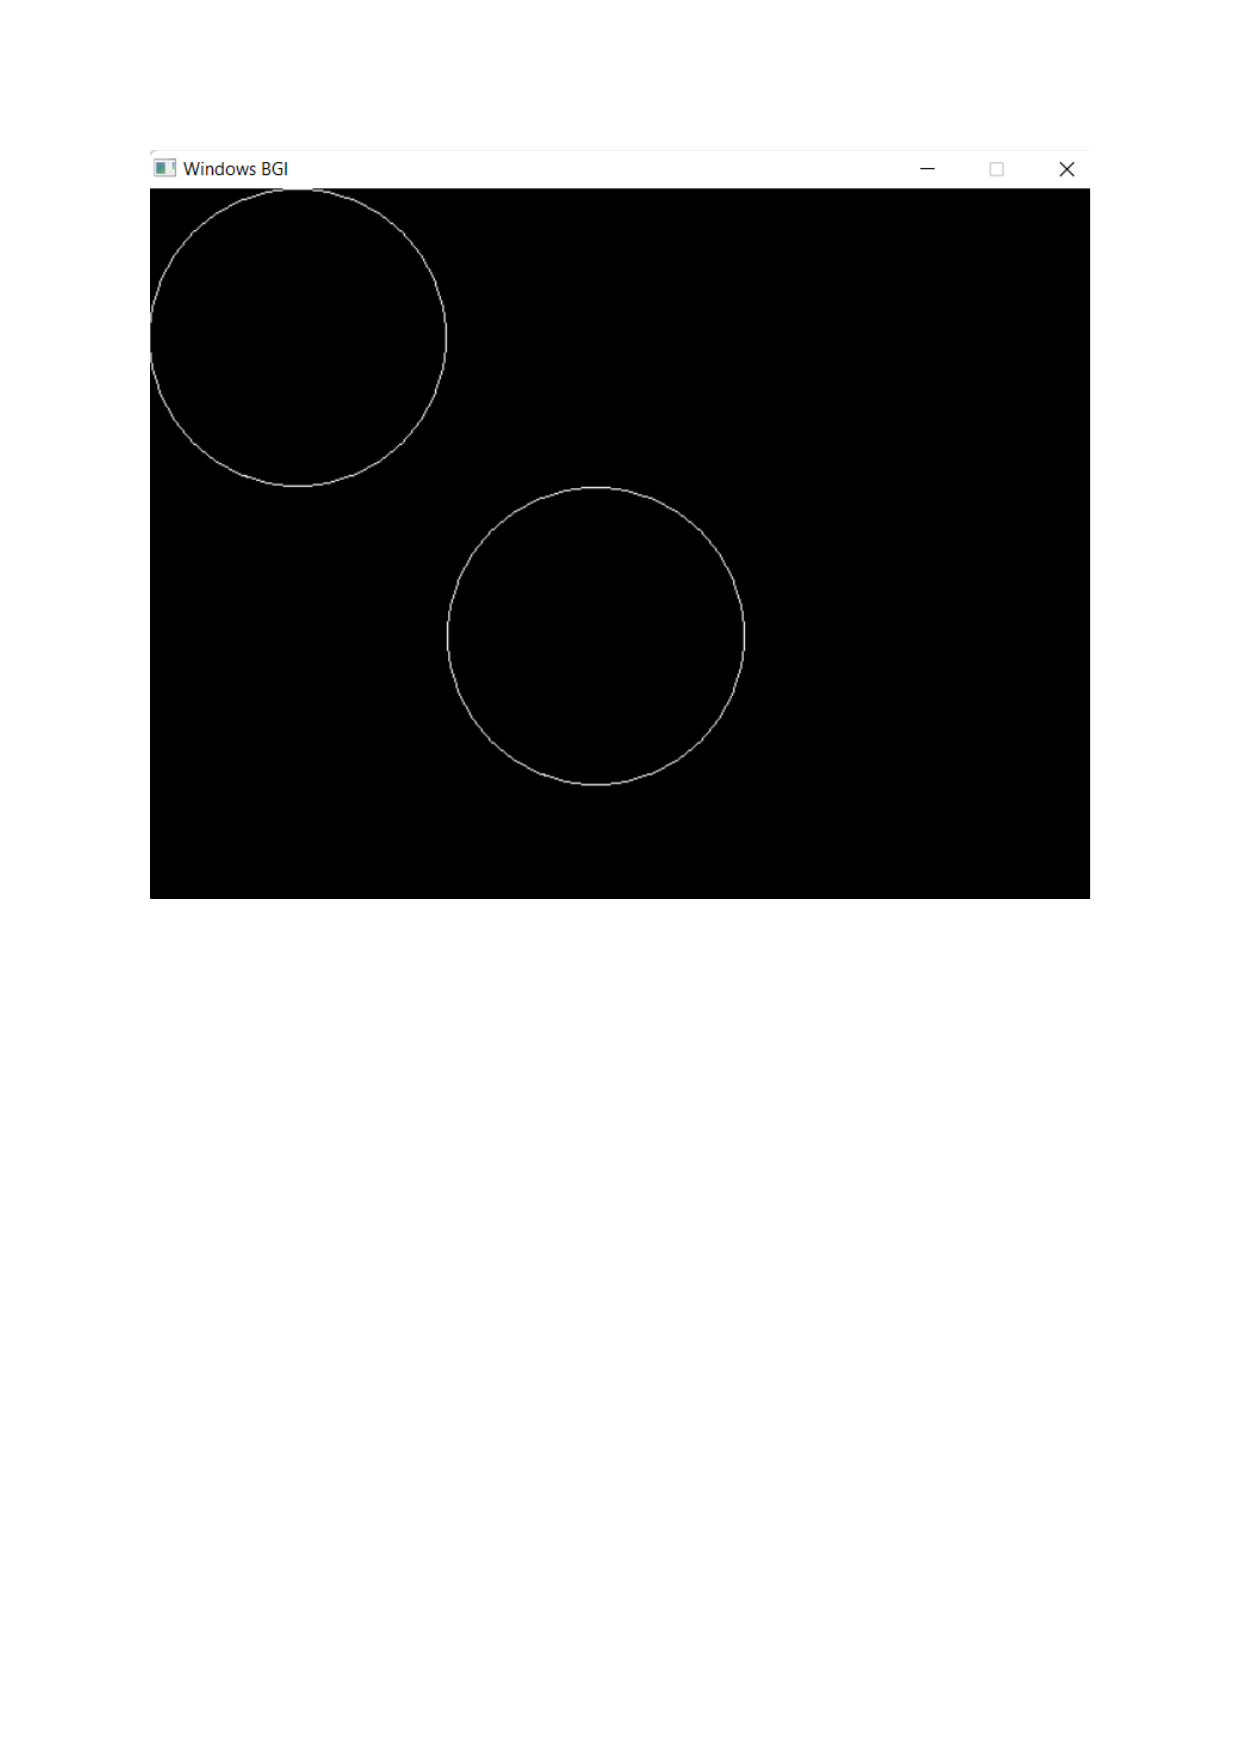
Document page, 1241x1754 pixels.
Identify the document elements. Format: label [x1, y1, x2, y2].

picture [150, 150, 1091, 899]
